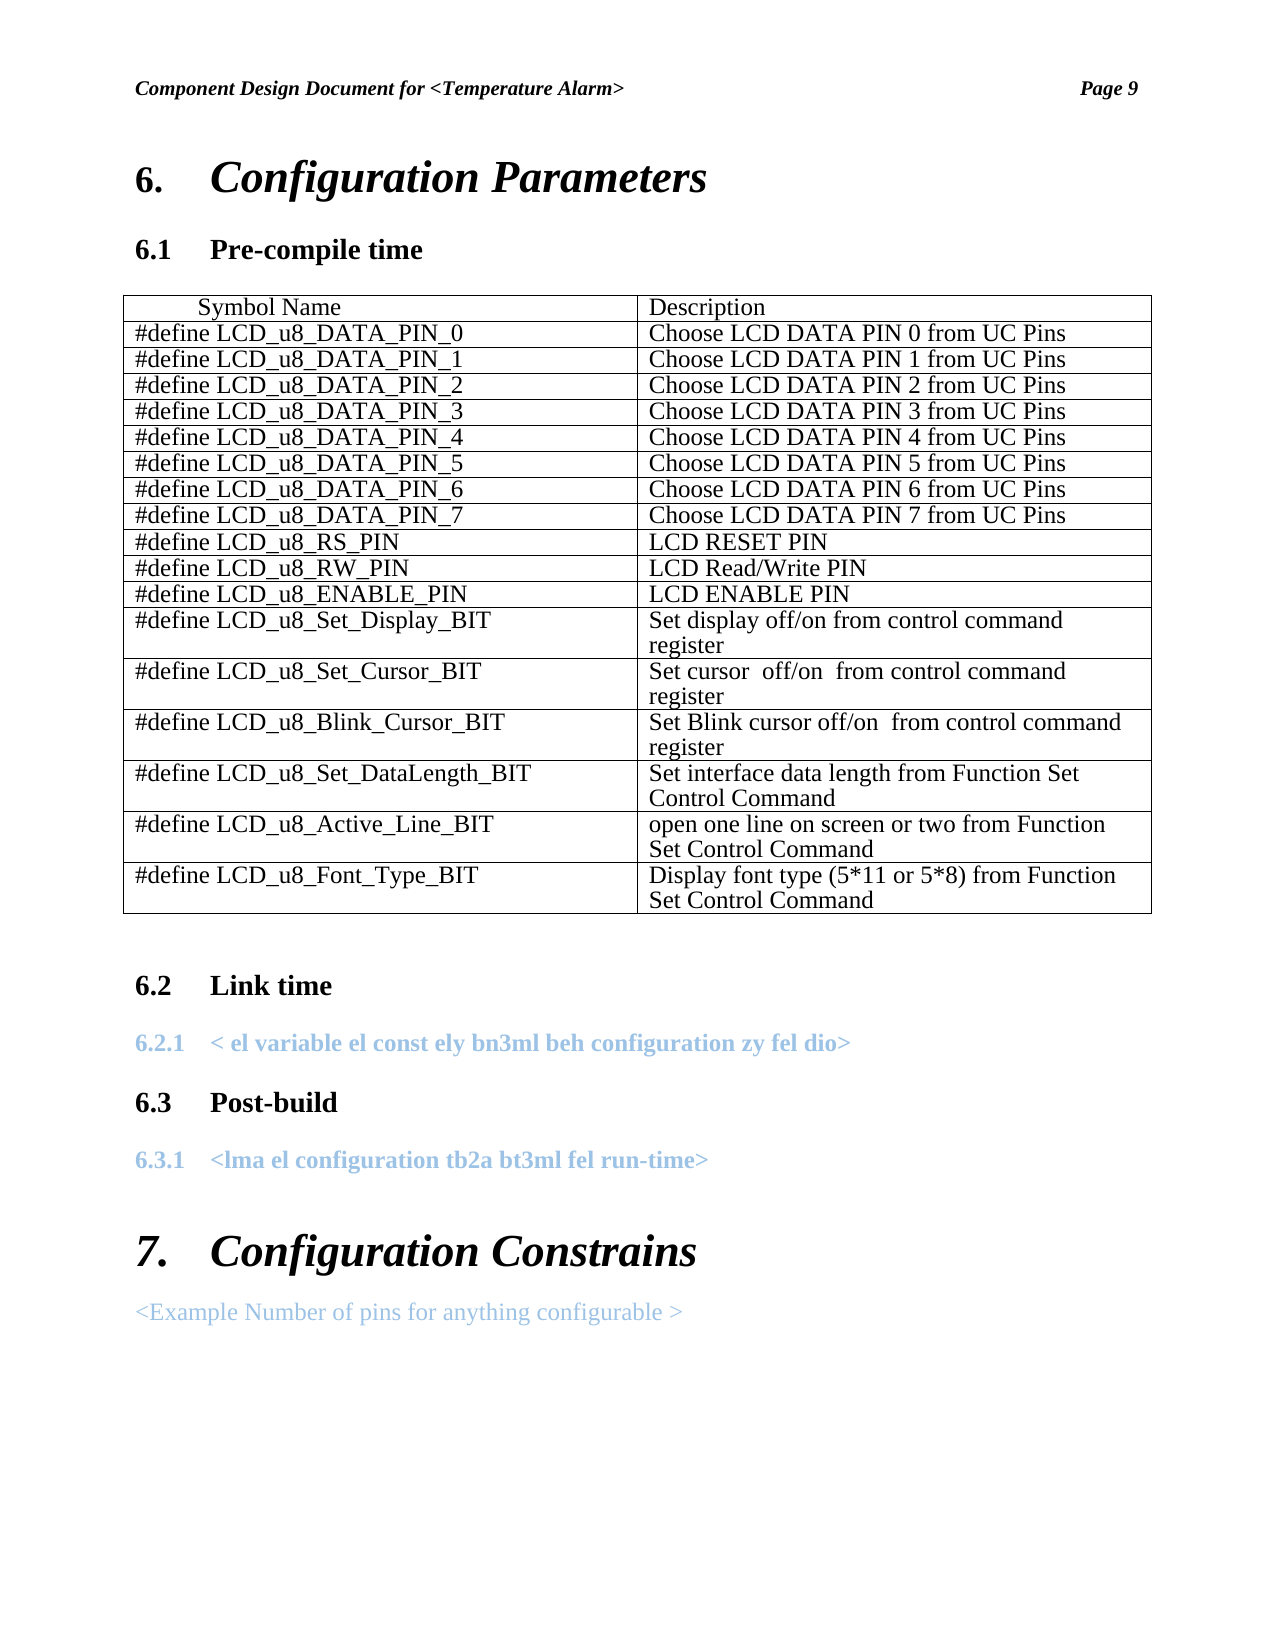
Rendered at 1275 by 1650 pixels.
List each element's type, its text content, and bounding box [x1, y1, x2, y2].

table_cell #define LCD_u8_RW_PIN [124, 556, 637, 581]
table_cell #define LCD_u8_Active_Line_BIT [124, 812, 637, 862]
subtitle Link time [135, 968, 1140, 1002]
table_cell #define LCD_u8_DATA_PIN_5 [124, 452, 637, 477]
table_cell LCD RESET PIN [638, 530, 1151, 555]
table_cell #define LCD_u8_Blink_Cursor_BIT [124, 710, 637, 760]
table_cell #define LCD_u8_DATA_PIN_4 [124, 426, 637, 451]
table_cell #define LCD_u8_DATA_PIN_0 [124, 322, 637, 347]
table_cell LCD ENABLE PIN [638, 582, 1151, 607]
table_cell Choose LCD DATA PIN 2 from UC Pins [638, 374, 1151, 399]
table_cell #define LCD_u8_Set_DataLength_BIT [124, 761, 637, 811]
subtitle <lma el configuration tb2a bt3ml fel run-time> [135, 1148, 1140, 1173]
table_header Symbol Name [124, 296, 637, 321]
table_cell open one line on screen or two from Function Set Control Command [638, 812, 1151, 862]
table_cell #define LCD_u8_DATA_PIN_6 [124, 478, 637, 503]
table_header Description [638, 296, 1151, 321]
table_cell #define LCD_u8_RS_PIN [124, 530, 637, 555]
subtitle Pre-compile time [135, 232, 1140, 265]
table_cell LCD Read/Write PIN [638, 556, 1151, 581]
subtitle Configuration Constrains [135, 1223, 1140, 1276]
subtitle Configuration Parameters [135, 150, 1140, 203]
table_cell Choose LCD DATA PIN 3 from UC Pins [638, 400, 1151, 425]
text <Example Number of pins for anything configurable > [135, 1301, 1140, 1326]
table_cell #define LCD_u8_DATA_PIN_1 [124, 348, 637, 373]
table_cell #define LCD_u8_ENABLE_PIN [124, 582, 637, 607]
table_cell Display font type (5*11 or 5*8) from Function Set Control Command [638, 863, 1151, 913]
table_cell Choose LCD DATA PIN 5 from UC Pins [638, 452, 1151, 477]
table_cell #define LCD_u8_DATA_PIN_3 [124, 400, 637, 425]
table_cell #define LCD_u8_DATA_PIN_2 [124, 374, 637, 399]
table_cell Choose LCD DATA PIN 0 from UC Pins [638, 322, 1151, 347]
table_cell Choose LCD DATA PIN 4 from UC Pins [638, 426, 1151, 451]
subtitle Post-build [135, 1085, 1140, 1119]
table_cell #define LCD_u8_Set_Cursor_BIT [124, 659, 637, 709]
table_cell Set Blink cursor off/on from control command register [638, 710, 1151, 760]
table_cell Choose LCD DATA PIN 6 from UC Pins [638, 478, 1151, 503]
subtitle < el variable el const ely bn3ml beh configuration zy fel dio> [135, 1031, 1140, 1056]
table_cell Choose LCD DATA PIN 7 from UC Pins [638, 504, 1151, 529]
table_cell Choose LCD DATA PIN 1 from UC Pins [638, 348, 1151, 373]
table_cell #define LCD_u8_DATA_PIN_7 [124, 504, 637, 529]
table_cell Set display off/on from control command register [638, 608, 1151, 658]
table_cell Set interface data length from Function Set Control Command [638, 761, 1151, 811]
table_cell #define LCD_u8_Font_Type_BIT [124, 863, 637, 913]
table_cell #define LCD_u8_Set_Display_BIT [124, 608, 637, 658]
table_cell Set cursor off/on from control command register [638, 659, 1151, 709]
